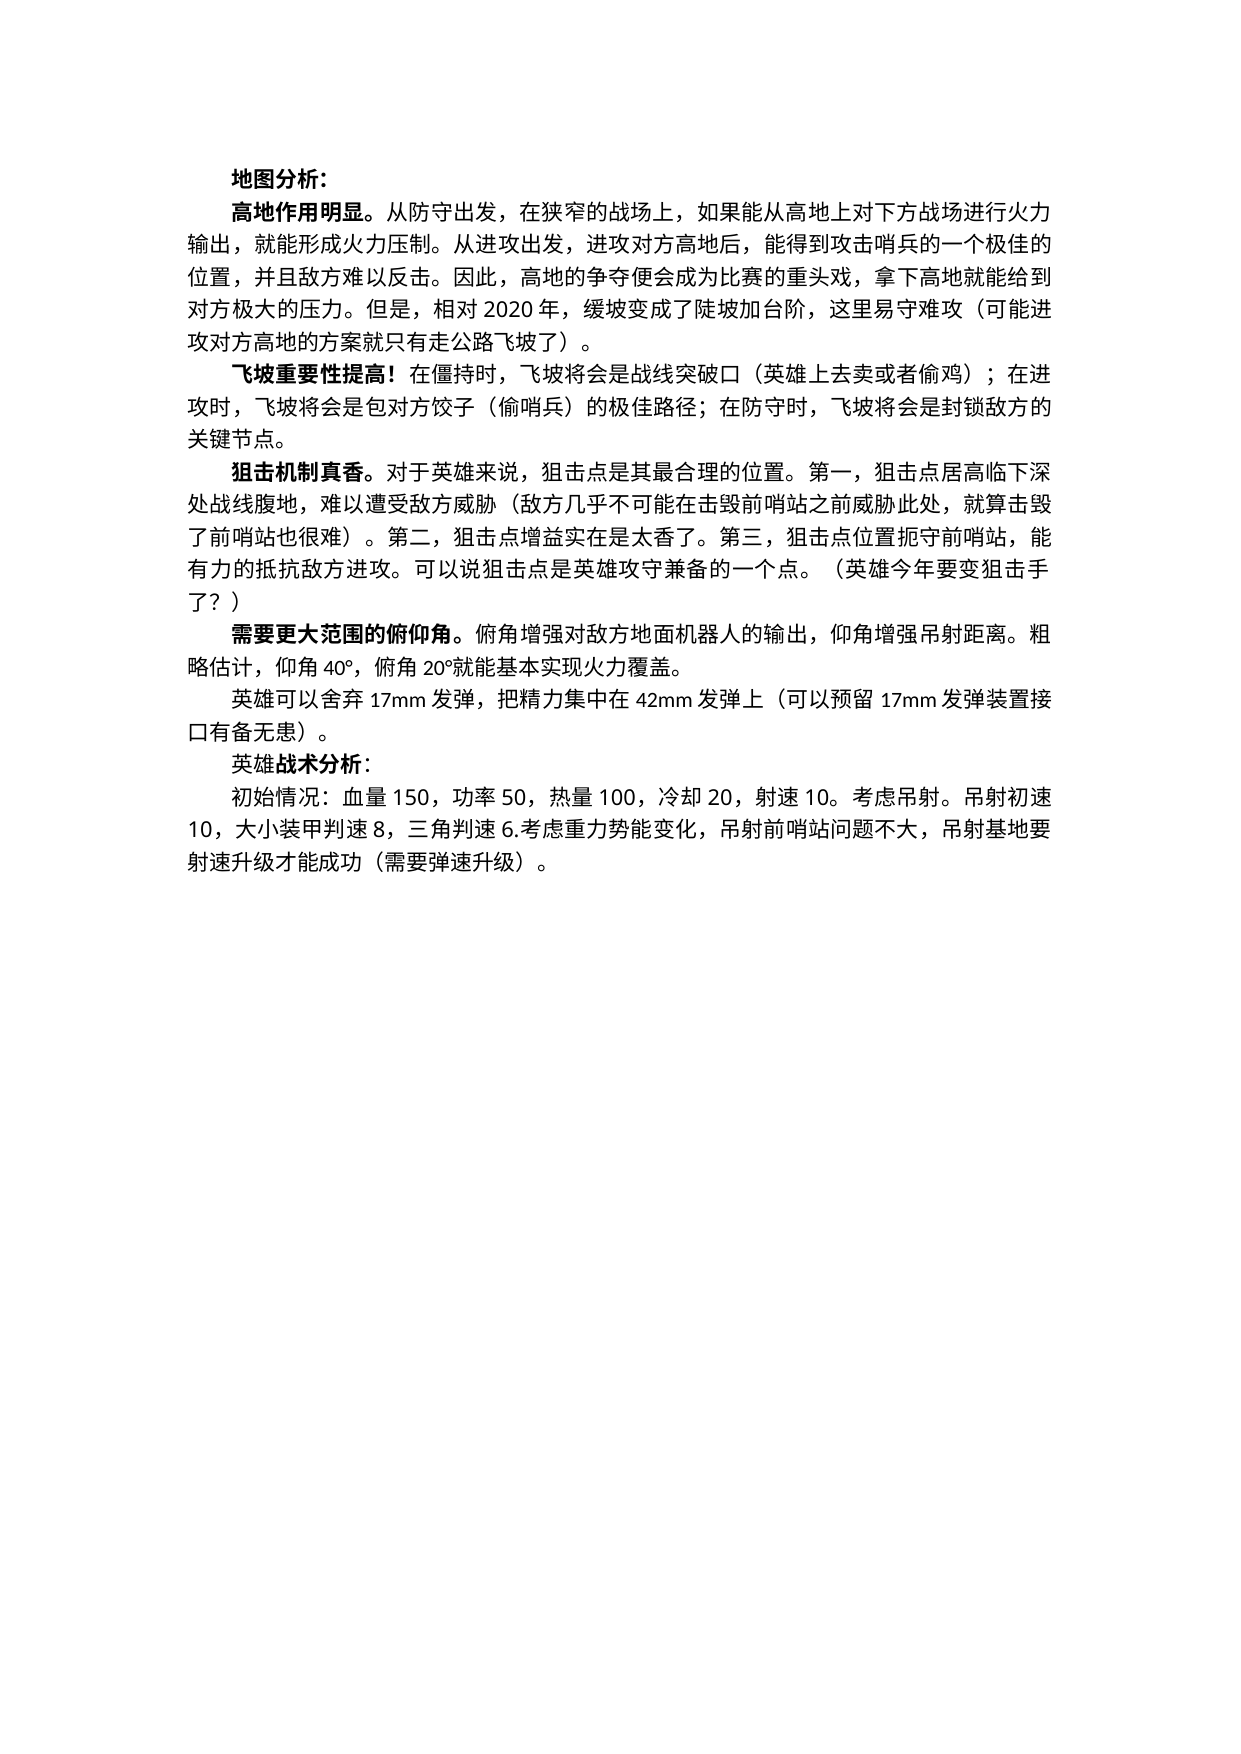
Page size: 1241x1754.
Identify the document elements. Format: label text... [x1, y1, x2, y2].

list 英雄可以舍弃17mm发弹，把精力集中在42mm发弹上（可以预留17mm发弹装置接口有备无患）。 [187, 682, 1053, 747]
list 英雄战术分析： [187, 747, 1053, 779]
list 需要更大范围的俯仰角。俯角增强对敌方地面机器人的输出，仰角增强吊射距离。粗略估计，仰角40°，俯角20°就能基本实现火力覆盖。 [187, 617, 1053, 682]
list 飞坡重要性提高！在僵持时，飞坡将会是战线突破口（英雄上去卖或者偷鸡）；在进攻时，飞坡将会是包对方饺子（偷哨兵）的极佳路径；在防守时，飞坡将会是封锁敌方的关键节点。 [187, 357, 1053, 454]
list 狙击机制真香。对于英雄来说，狙击点是其最合理的位置。第一，狙击点居高临下深处战线腹地，难以遭受敌方威胁（敌方几乎不可能在击毁前哨站之前威胁此处，就算击毁了前哨站也很难）。第二，狙击点增益实在是太香了。第三，狙击点位置扼守前哨站，能有力的抵抗敌方进攻。可以说狙击点是英雄攻守兼备的一个点。（英雄今年要变狙击手了？） [187, 454, 1053, 617]
list 地图分析： [187, 162, 1053, 194]
list 初始情况：血量150，功率50，热量100，冷却20，射速10。考虑吊射。吊射初速10，大小装甲判速8，三角判速6.考虑重力势能变化，吊射前哨站问题不大，吊射基地要射速升级才能成功（需要弹速升级）。 [187, 779, 1053, 877]
list 高地作用明显。从防守出发，在狭窄的战场上，如果能从高地上对下方战场进行火力输出，就能形成火力压制。从进攻出发，进攻对方高地后，能得到攻击哨兵的一个极佳的位置，并且敌方难以反击。因此，高地的争夺便会成为比赛的重头戏，拿下高地就能给到对方极大的压力。但是，相对2020年，缓坡变成了陡坡加台阶，这里易守难攻（可能进攻对方高地的方案就只有走公路飞坡了）。 [187, 194, 1053, 357]
